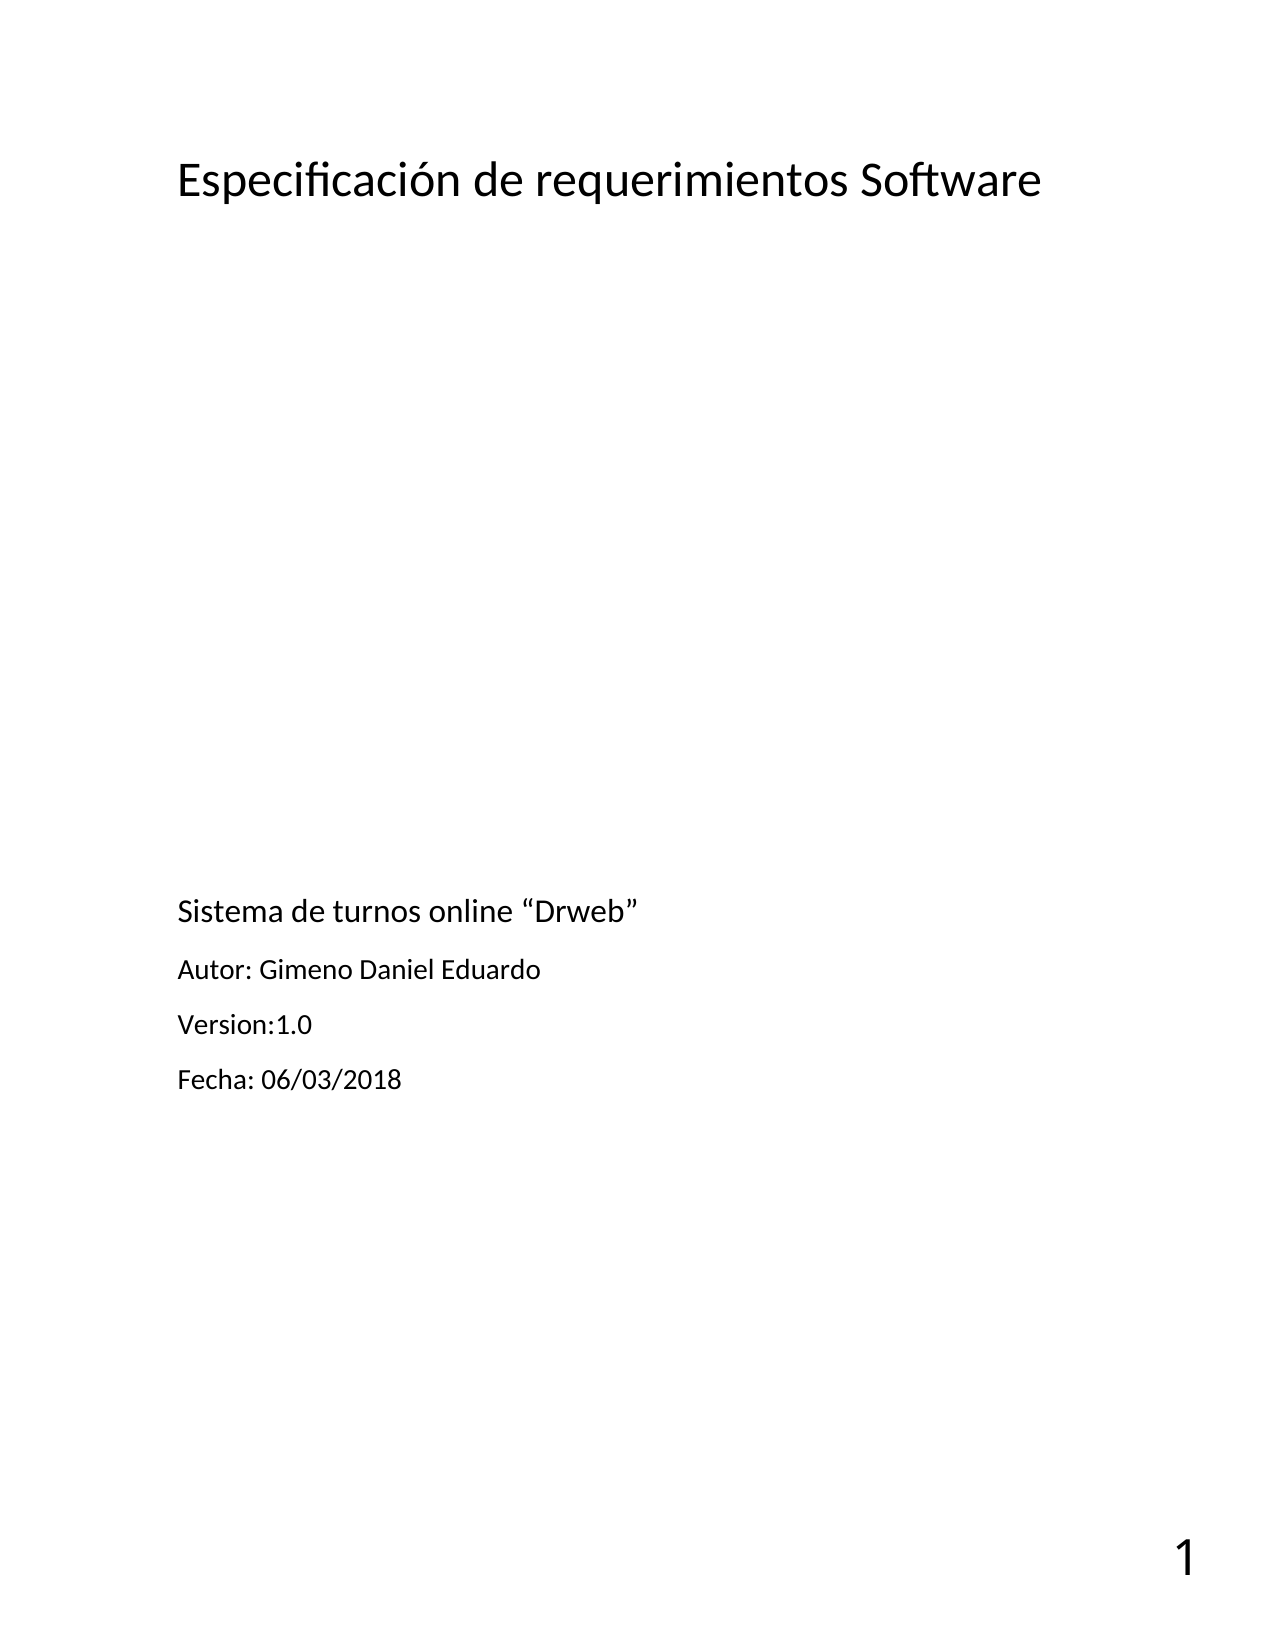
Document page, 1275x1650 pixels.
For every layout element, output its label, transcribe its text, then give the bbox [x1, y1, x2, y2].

text Fecha: 06/03/2018 [177, 1061, 1098, 1097]
text Autor: Gimeno Daniel Eduardo [177, 951, 1098, 986]
text Sistema de turnos online “Drweb” [177, 890, 1098, 931]
text Version:1.0 [177, 1006, 1098, 1041]
text Especificación de requerimientos Software [177, 148, 1098, 209]
